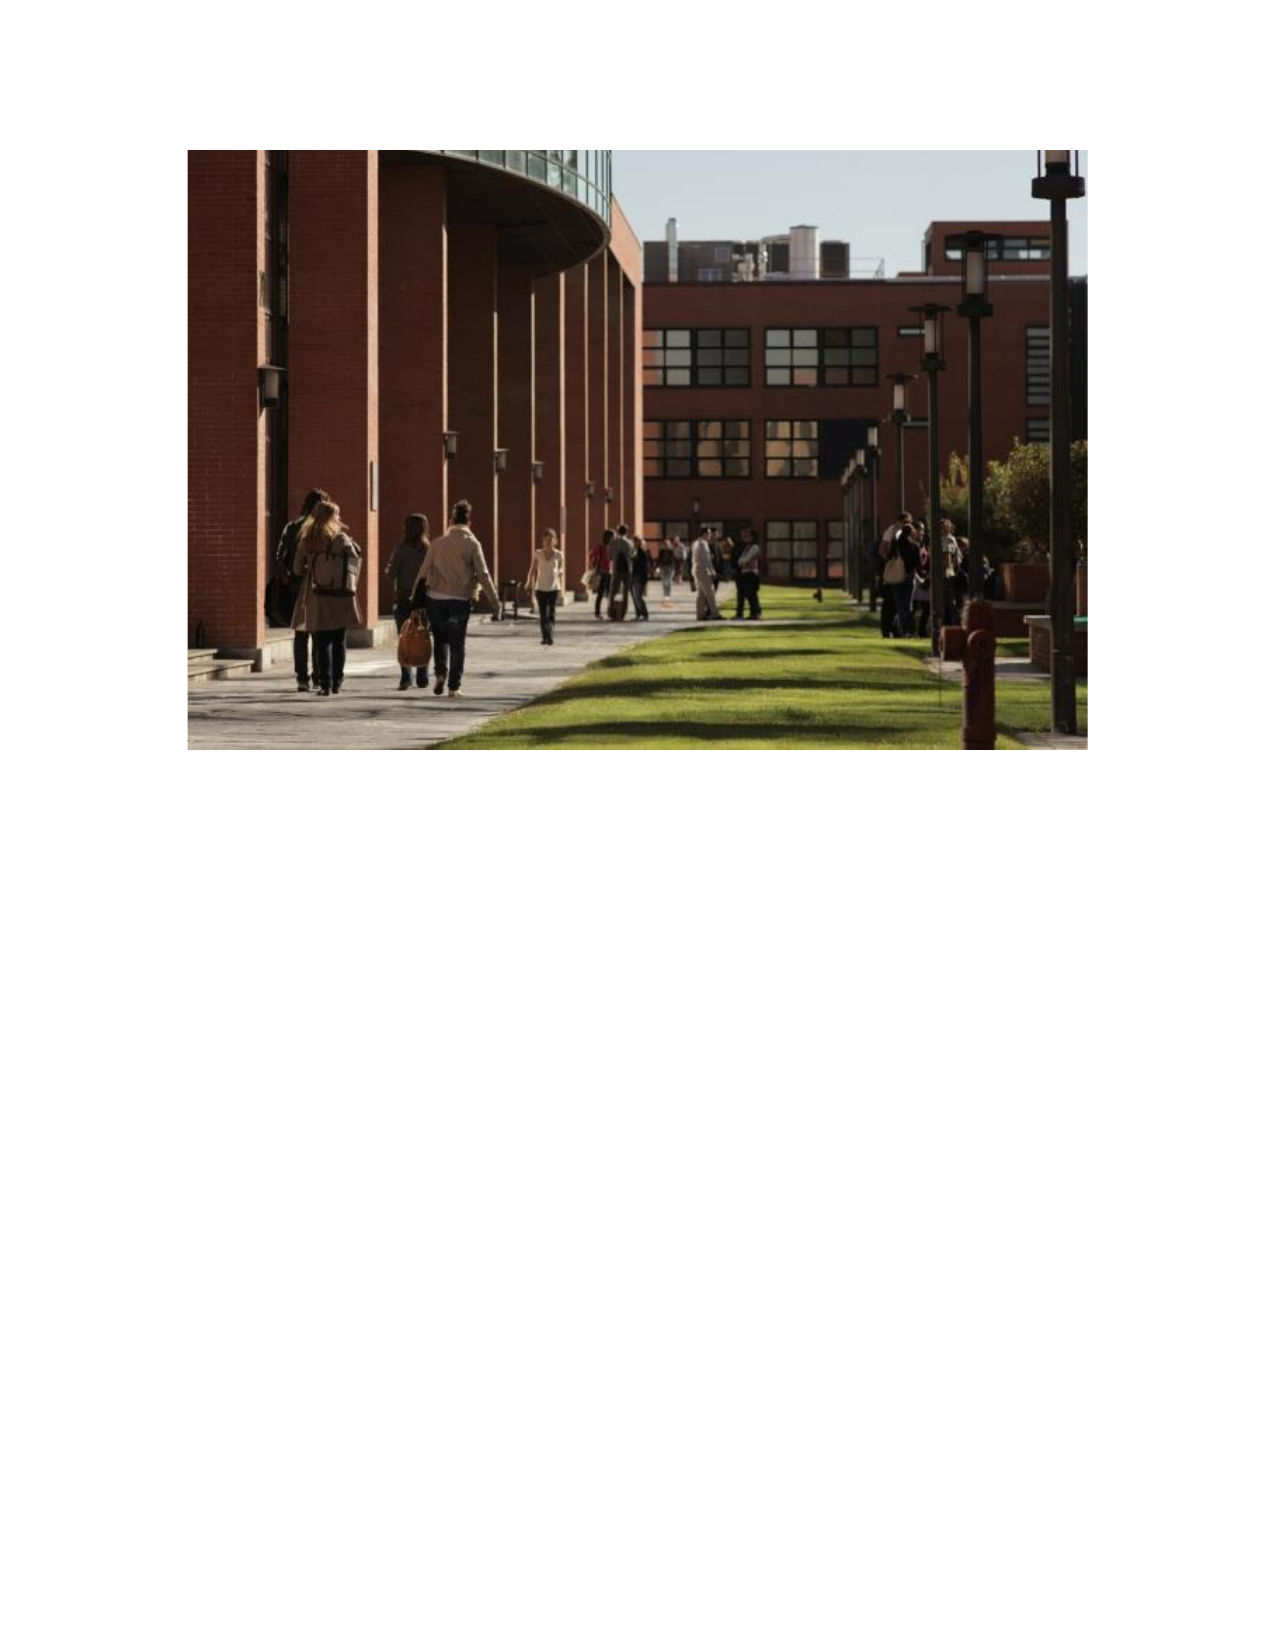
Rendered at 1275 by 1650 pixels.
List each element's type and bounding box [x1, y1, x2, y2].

picture [187, 150, 1088, 750]
